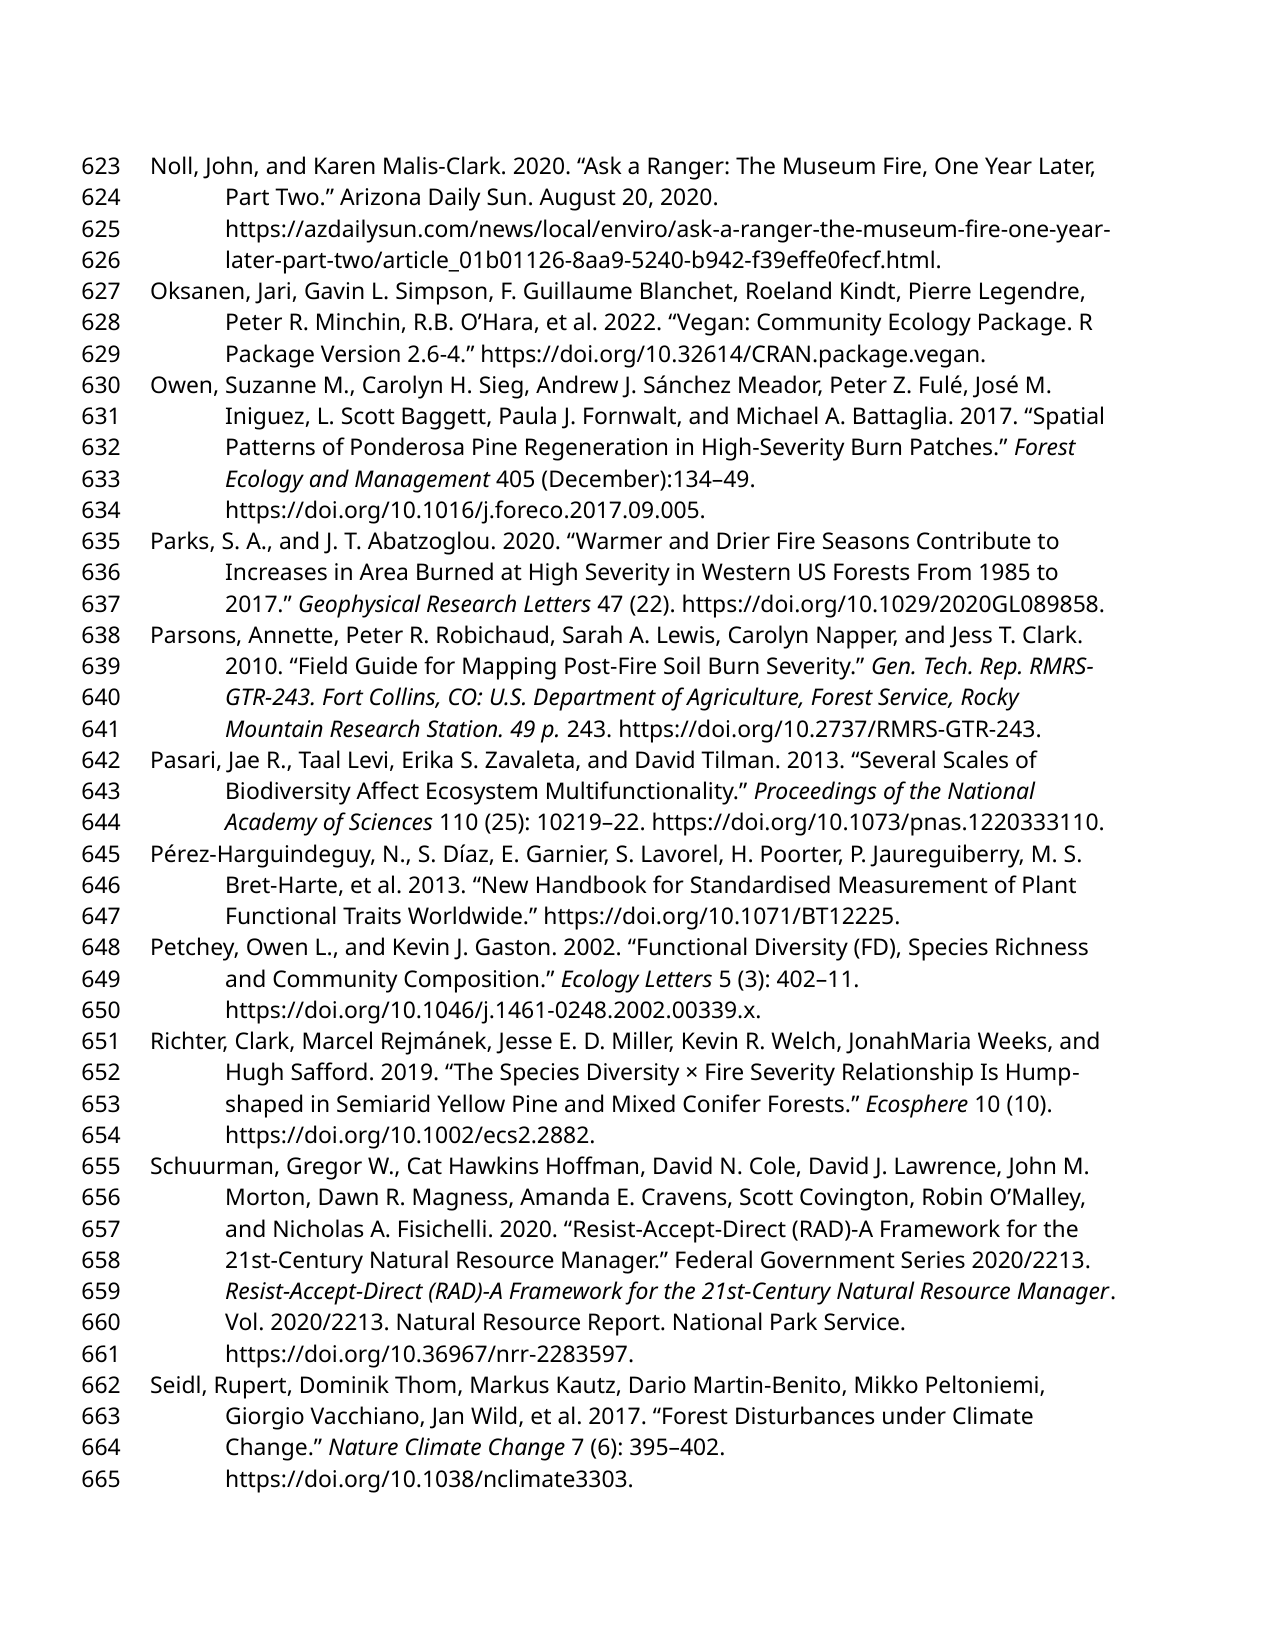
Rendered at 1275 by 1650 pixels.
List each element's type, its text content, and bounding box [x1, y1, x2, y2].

text Seidl, Rupert, Dominik Thom, Markus Kautz, Dario Martin-Benito, Mikko Peltoniemi, Giorgio Vacchiano, Jan Wild, et al. 2017. “Forest Disturbances under Climate Change.” Nature Climate Change 7 (6): 395–402. https://doi.org/10.1038/nclimate3303. [150, 1369, 1125, 1494]
text Oksanen, Jari, Gavin L. Simpson, F. Guillaume Blanchet, Roeland Kindt, Pierre Legendre, Peter R. Minchin, R.B. O’Hara, et al. 2022. “Vegan: Community Ecology Package. R Package Version 2.6-4.” https://doi.org/10.32614/CRAN.package.vegan. [150, 275, 1125, 369]
text Pasari, Jae R., Taal Levi, Erika S. Zavaleta, and David Tilman. 2013. “Several Scales of Biodiversity Affect Ecosystem Multifunctionality.” Proceedings of the National Academy of Sciences 110 (25): 10219–22. https://doi.org/10.1073/pnas.1220333110. [150, 744, 1125, 837]
text Owen, Suzanne M., Carolyn H. Sieg, Andrew J. Sánchez Meador, Peter Z. Fulé, José M. Iniguez, L. Scott Baggett, Paula J. Fornwalt, and Michael A. Battaglia. 2017. “Spatial Patterns of Ponderosa Pine Regeneration in High-Severity Burn Patches.” Forest Ecology and Management 405 (December):134–49. https://doi.org/10.1016/j.foreco.2017.09.005. [150, 369, 1125, 525]
text Petchey, Owen L., and Kevin J. Gaston. 2002. “Functional Diversity (FD), Species Richness and Community Composition.” Ecology Letters 5 (3): 402–11. https://doi.org/10.1046/j.1461-0248.2002.00339.x. [150, 931, 1125, 1025]
text Richter, Clark, Marcel Rejmánek, Jesse E. D. Miller, Kevin R. Welch, JonahMaria Weeks, and Hugh Safford. 2019. “The Species Diversity × Fire Severity Relationship Is Hump‐shaped in Semiarid Yellow Pine and Mixed Conifer Forests.” Ecosphere 10 (10). https://doi.org/10.1002/ecs2.2882. [150, 1025, 1125, 1150]
text Pérez-Harguindeguy, N., S. Díaz, E. Garnier, S. Lavorel, H. Poorter, P. Jaureguiberry, M. S. Bret-Harte, et al. 2013. “New Handbook for Standardised Measurement of Plant Functional Traits Worldwide.” https://doi.org/10.1071/BT12225. [150, 837, 1125, 931]
text Parks, S. A., and J. T. Abatzoglou. 2020. “Warmer and Drier Fire Seasons Contribute to Increases in Area Burned at High Severity in Western US Forests From 1985 to 2017.” Geophysical Research Letters 47 (22). https://doi.org/10.1029/2020GL089858. [150, 525, 1125, 619]
text Parsons, Annette, Peter R. Robichaud, Sarah A. Lewis, Carolyn Napper, and Jess T. Clark. 2010. “Field Guide for Mapping Post-Fire Soil Burn Severity.” Gen. Tech. Rep. RMRS-GTR-243. Fort Collins, CO: U.S. Department of Agriculture, Forest Service, Rocky Mountain Research Station. 49 p. 243. https://doi.org/10.2737/RMRS-GTR-243. [150, 619, 1125, 744]
text Noll, John, and Karen Malis-Clark. 2020. “Ask a Ranger: The Museum Fire, One Year Later, Part Two.” Arizona Daily Sun. August 20, 2020. https://azdailysun.com/news/local/enviro/ask-a-ranger-the-museum-fire-one-year-later-part-two/article_01b01126-8aa9-5240-b942-f39effe0fecf.html. [150, 150, 1125, 275]
text Schuurman, Gregor W., Cat Hawkins Hoffman, David N. Cole, David J. Lawrence, John M. Morton, Dawn R. Magness, Amanda E. Cravens, Scott Covington, Robin O’Malley, and Nicholas A. Fisichelli. 2020. “Resist-Accept-Direct (RAD)-A Framework for the 21st-Century Natural Resource Manager.” Federal Government Series 2020/2213. Resist-Accept-Direct (RAD)-A Framework for the 21st-Century Natural Resource Manager. Vol. 2020/2213. Natural Resource Report. National Park Service. https://doi.org/10.36967/nrr-2283597. [150, 1150, 1125, 1369]
